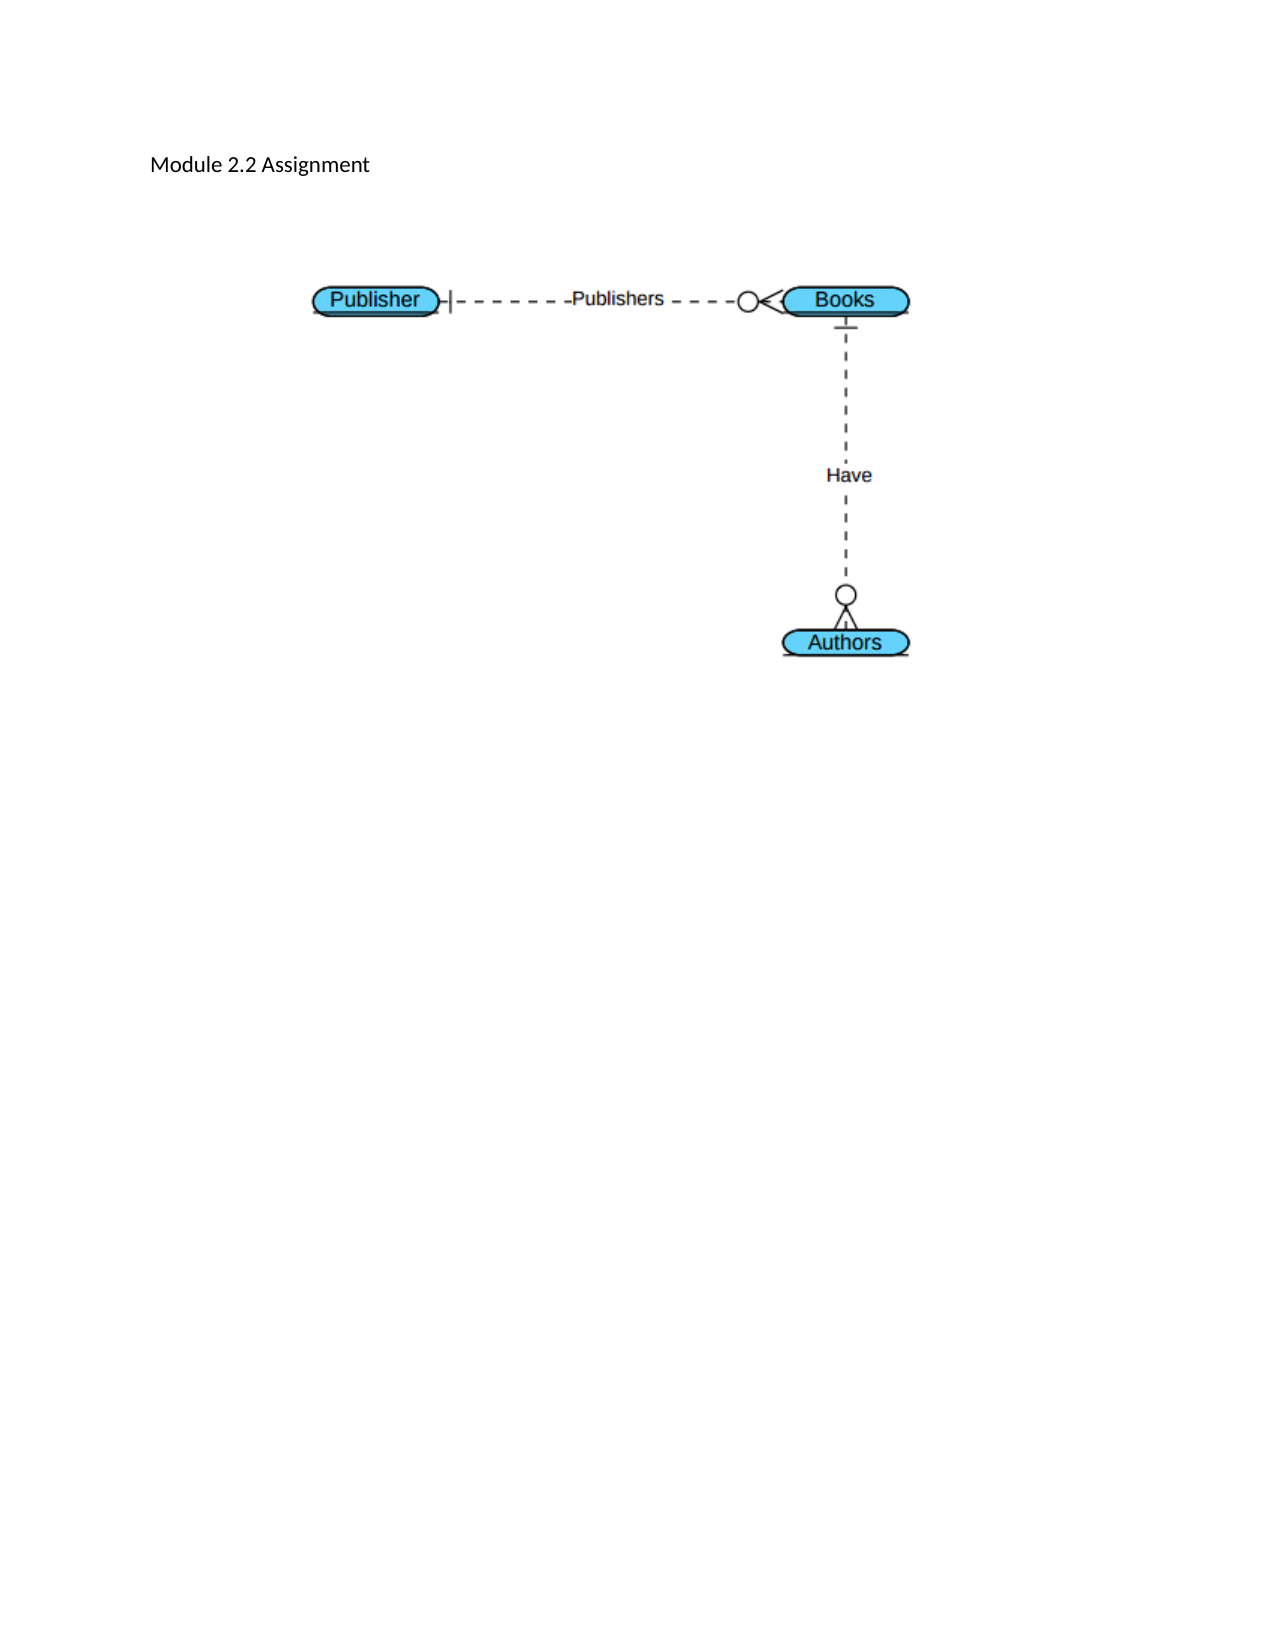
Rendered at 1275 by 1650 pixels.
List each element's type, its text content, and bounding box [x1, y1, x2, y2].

text Module 2.2 Assignment [150, 150, 1125, 178]
picture [150, 196, 1125, 810]
